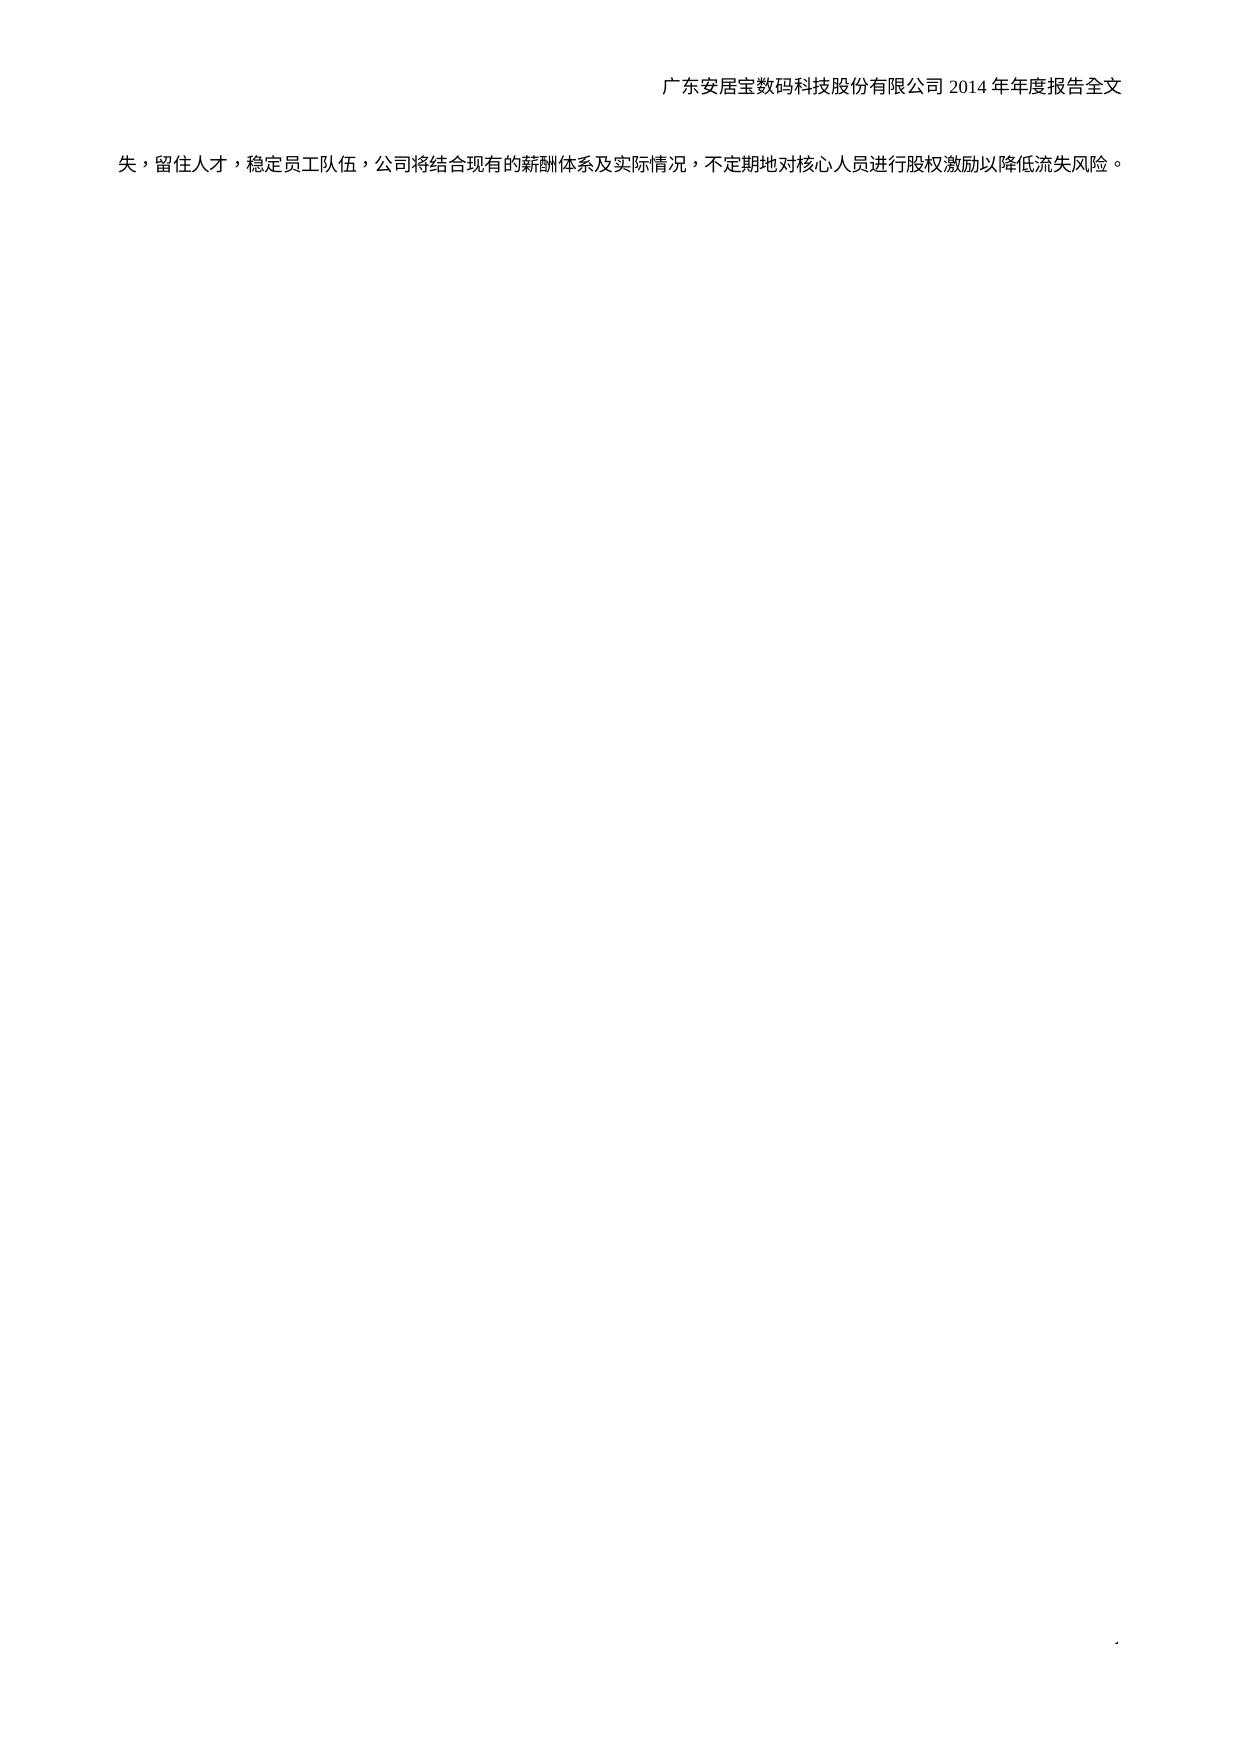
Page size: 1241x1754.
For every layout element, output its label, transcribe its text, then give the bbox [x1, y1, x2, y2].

text 失，留住人才，稳定员工队伍，公司将结合现有的薪酬体系及实际情况，不定期地对核心人员进行股权激励以降低流失风险。 [118, 152, 1138, 177]
